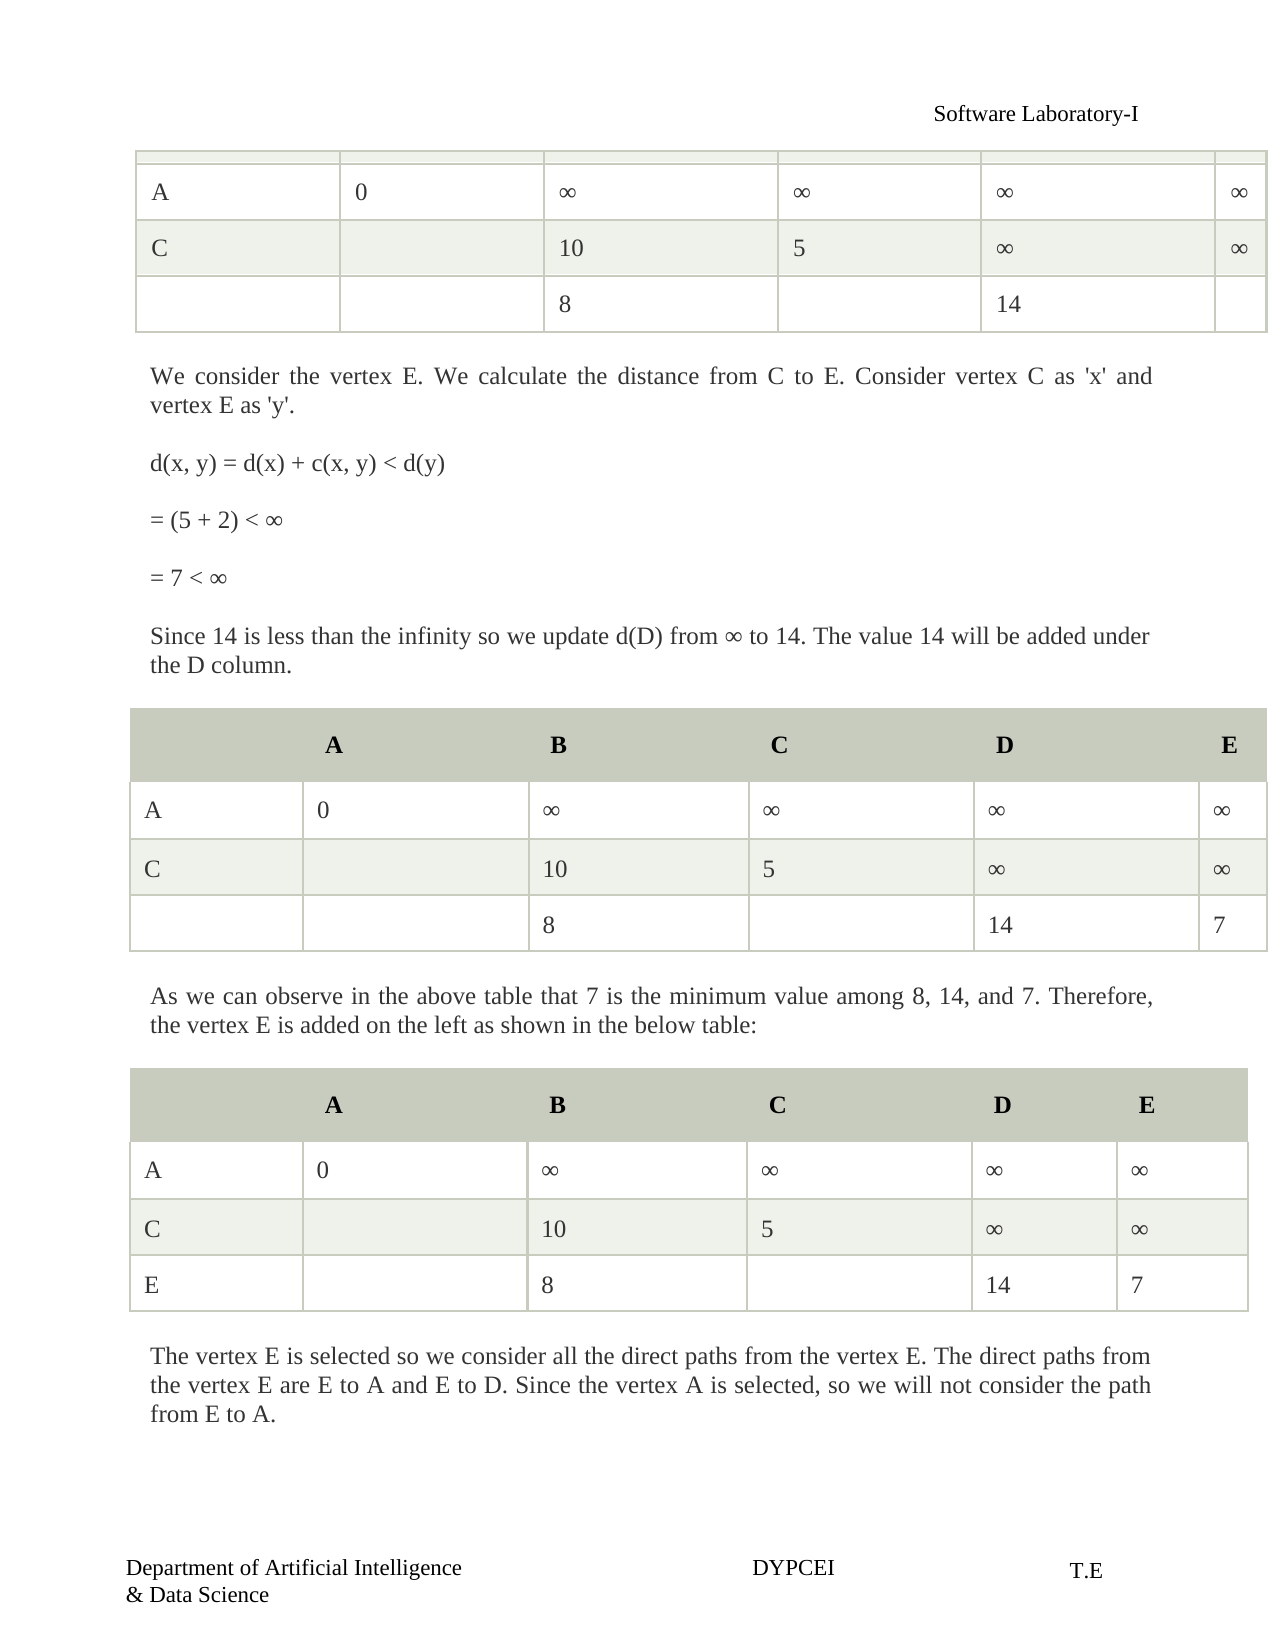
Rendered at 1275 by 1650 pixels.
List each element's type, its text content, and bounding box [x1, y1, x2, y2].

table_cell [137, 277, 339, 331]
text = (5 + 2) < ∞ [150, 506, 1275, 534]
table_header [982, 152, 1214, 162]
table_header A B C D E [130, 708, 1267, 782]
table_cell 10 [545, 221, 777, 274]
table_header [1216, 152, 1265, 162]
table_cell 8 [529, 1256, 746, 1310]
table_cell 8 [545, 277, 777, 331]
table_cell ∞ [545, 165, 777, 218]
table_cell 5 [748, 1200, 971, 1254]
table_cell A [131, 1142, 302, 1198]
table_cell [341, 277, 543, 331]
table_cell 5 [750, 840, 973, 894]
table_cell ∞ [1200, 782, 1266, 838]
table_cell ∞ [1216, 165, 1265, 218]
table_cell ∞ [973, 1200, 1116, 1254]
table_cell [748, 1256, 971, 1310]
table_cell [779, 277, 980, 331]
table_cell [131, 896, 302, 950]
table_cell C [131, 840, 302, 894]
table_cell 0 [304, 782, 528, 838]
table_cell ∞ [973, 1142, 1116, 1198]
table_header [545, 152, 777, 162]
table_cell A [137, 165, 339, 218]
table_cell C [137, 221, 339, 274]
table_cell 10 [529, 1200, 746, 1254]
table_cell 7 [1200, 896, 1266, 950]
table_cell [304, 1256, 526, 1310]
table_cell [304, 896, 528, 950]
table_cell [1216, 277, 1265, 331]
table_cell 0 [304, 1142, 526, 1198]
table_cell 0 [341, 165, 543, 218]
table_cell C [131, 1200, 302, 1254]
table_cell ∞ [1200, 840, 1266, 894]
table_cell 14 [975, 896, 1198, 950]
table_cell A [131, 782, 302, 838]
text Since 14 is less than the infinity so we update d(D) from ∞ to 14. The value 14 will be added under the D column. [150, 621, 1153, 679]
table_cell ∞ [748, 1142, 971, 1198]
table_cell ∞ [1118, 1142, 1247, 1198]
table_cell 14 [973, 1256, 1116, 1310]
table_cell [341, 221, 543, 274]
table_cell ∞ [750, 782, 973, 838]
table_cell ∞ [975, 782, 1198, 838]
table_cell [304, 840, 528, 894]
table_cell [750, 896, 973, 950]
text The vertex E is selected so we consider all the direct paths from the vertex E. The direct paths from the vertex E are E to A and E to D. Since the vertex A is selected, so we will not consider the path from E to A. [150, 1341, 1153, 1428]
table_cell 8 [530, 896, 748, 950]
text As we can observe in the above table that 7 is the minimum value among 8, 14, and 7. Therefore, the vertex E is added on the left as shown in the below table: [150, 981, 1153, 1039]
text d(x, y) = d(x) + c(x, y) < d(y) [150, 448, 1275, 476]
table_cell 14 [982, 277, 1214, 331]
table_cell 10 [530, 840, 748, 894]
table_cell ∞ [779, 165, 980, 218]
table_cell ∞ [1216, 221, 1265, 274]
table_cell ∞ [982, 165, 1214, 218]
table_cell 5 [779, 221, 980, 274]
table_cell ∞ [1118, 1200, 1247, 1254]
table_cell ∞ [982, 221, 1214, 274]
text We consider the vertex E. We calculate the distance from C to E. Consider vertex C as 'x' and vertex E as 'y'. [150, 361, 1153, 418]
table_header [341, 152, 543, 162]
table_cell E [131, 1256, 302, 1310]
table_header [137, 152, 339, 162]
text = 7 < ∞ [150, 563, 1275, 592]
table_cell ∞ [529, 1142, 746, 1198]
table_cell 7 [1118, 1256, 1247, 1310]
table_cell ∞ [530, 782, 748, 838]
table_cell ∞ [975, 840, 1198, 894]
table_header A B C D E [130, 1068, 1248, 1142]
table_header [779, 152, 980, 162]
table_cell [304, 1200, 526, 1254]
